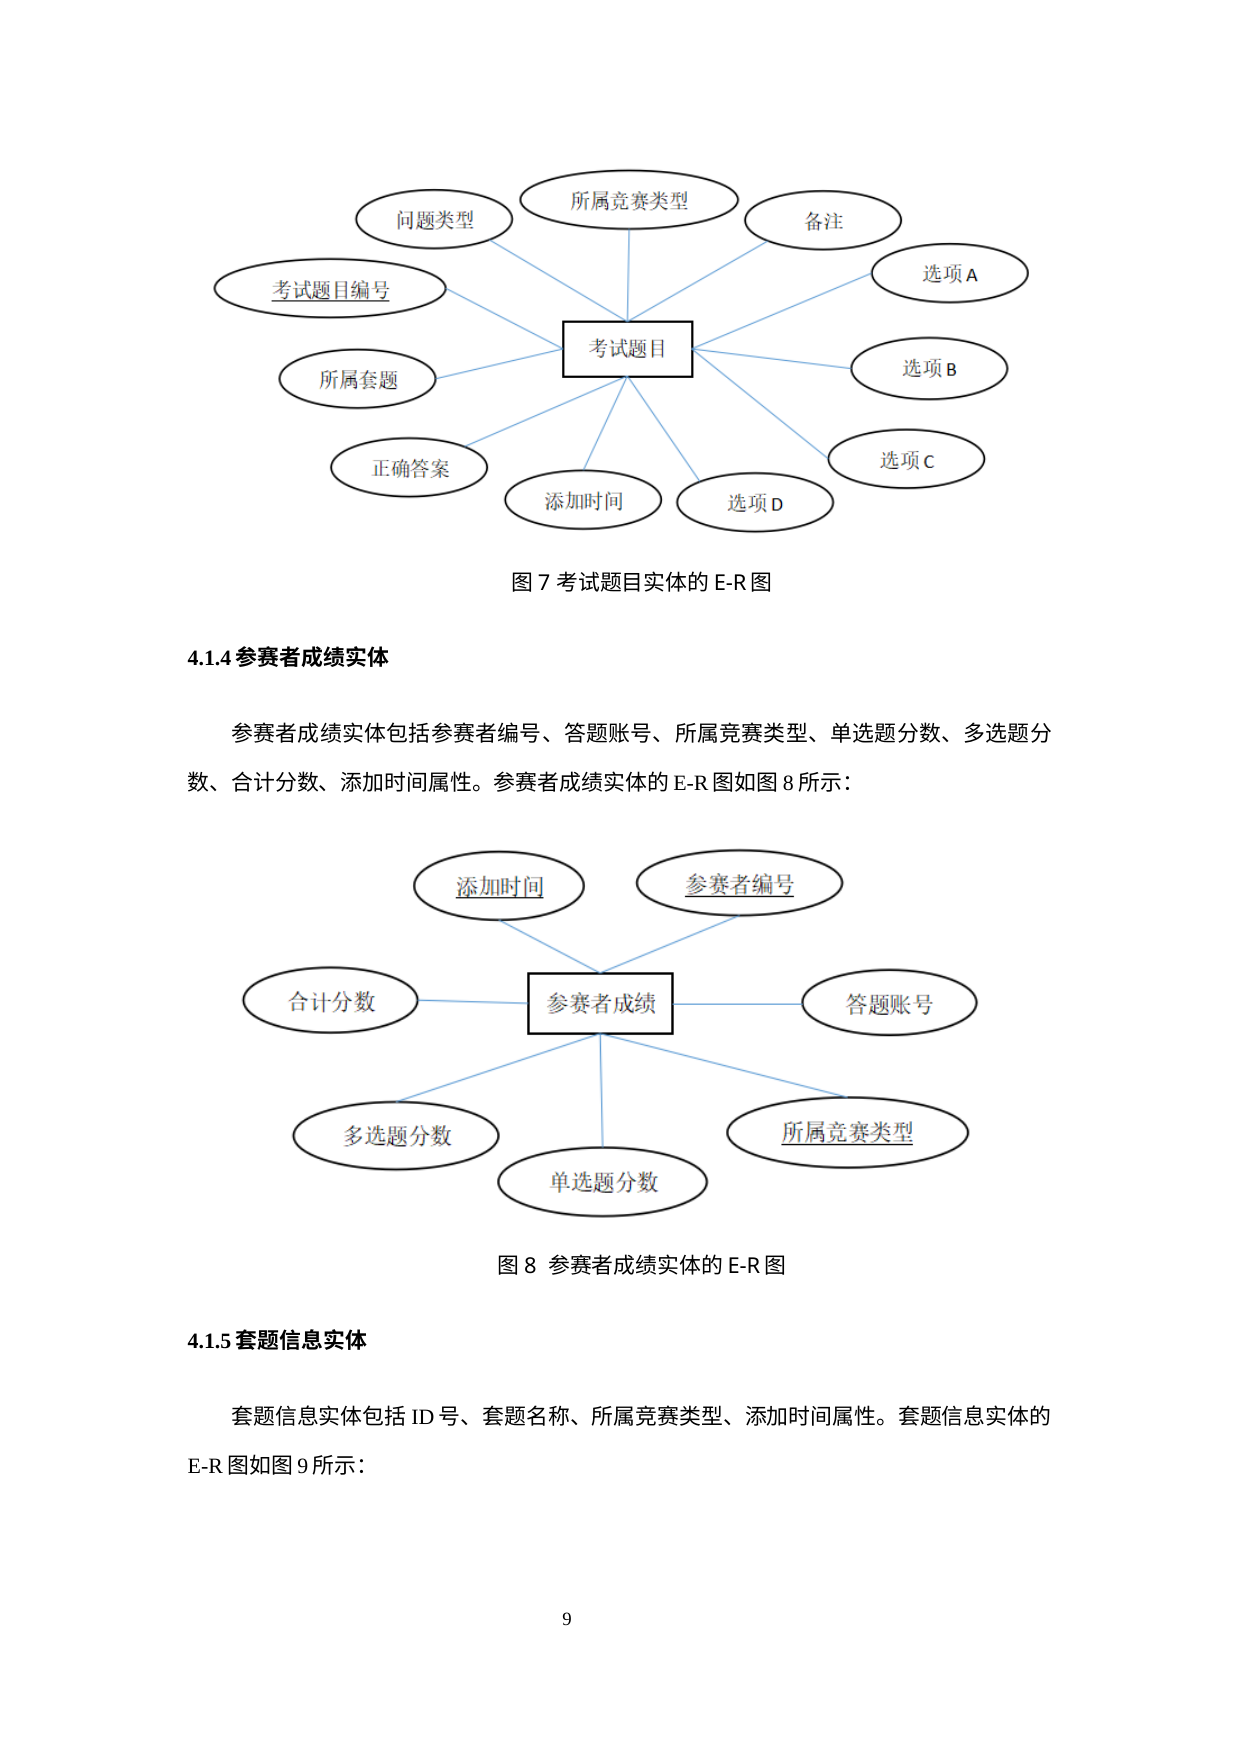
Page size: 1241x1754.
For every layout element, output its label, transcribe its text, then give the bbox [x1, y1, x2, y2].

picture [201, 162, 1039, 541]
picture [218, 812, 1022, 1228]
subtitle 4.1.4参赛者成绩实体 [187, 640, 1053, 672]
text 图7 考试题目实体的E-R图 [187, 564, 1053, 597]
text 参赛者成绩实体包括参赛者编号、答题账号、所属竞赛类型、单选题分数、多选题分数、合计分数、添加时间属性。参赛者成绩实体的E-R图如图8所示： [187, 715, 1053, 797]
text 套题信息实体包括ID号、套题名称、所属竞赛类型、添加时间属性。套题信息实体的E-R图如图9所示： [187, 1398, 1053, 1480]
text 图8 参赛者成绩实体的E-R图 [187, 1248, 1053, 1280]
subtitle 4.1.5套题信息实体 [187, 1323, 1053, 1356]
